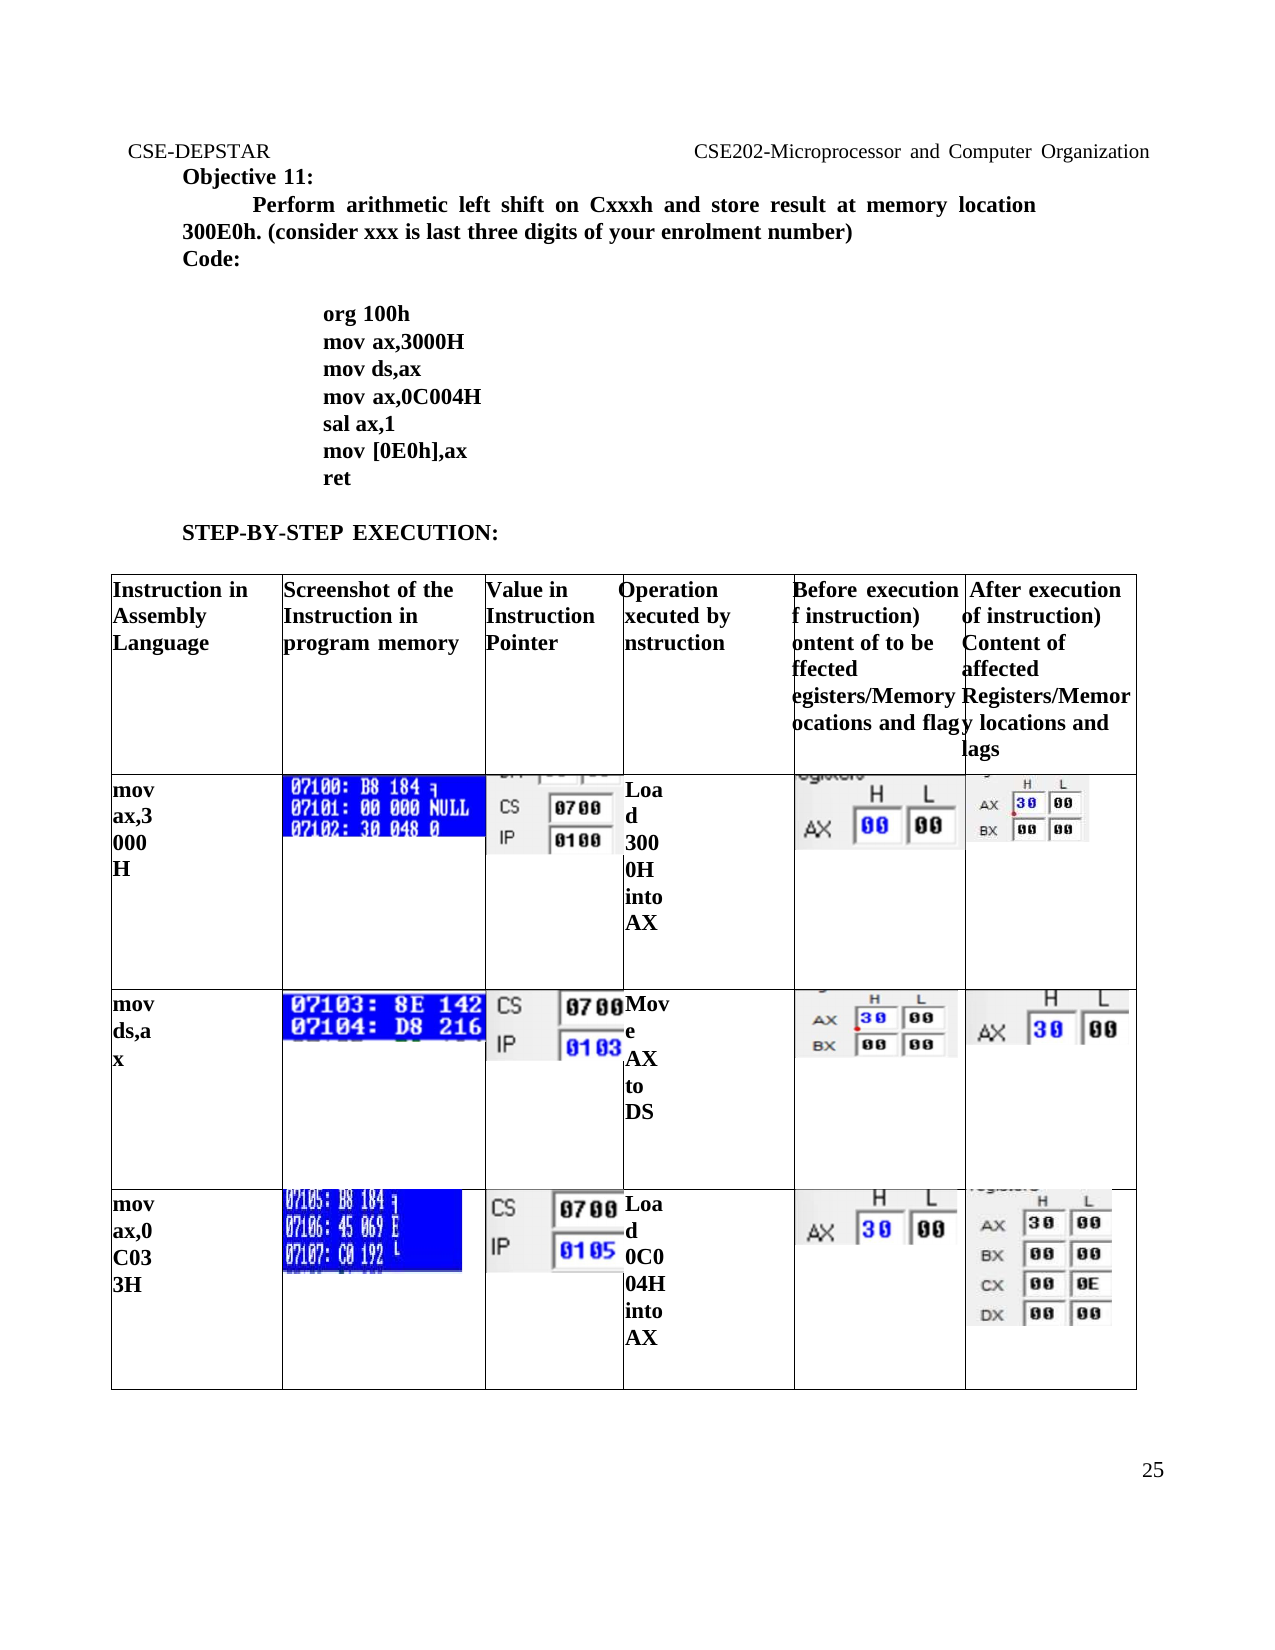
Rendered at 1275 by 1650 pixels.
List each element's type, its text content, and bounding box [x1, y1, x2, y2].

picture [795, 1189, 958, 1245]
table_cell [795, 1190, 965, 1389]
table_cell [283, 1042, 485, 1189]
text mov ax,3000H mov ds,ax [323, 328, 492, 382]
table_cell [795, 990, 965, 1189]
picture [282, 990, 624, 1061]
table_header After execution of instruction) Content of affected Registers/Memor y locations and lags [966, 575, 1136, 774]
table_cell Loa d 0C0 04H into AX [624, 1190, 794, 1389]
picture [282, 775, 624, 855]
table_header Screenshot of the Instruction in program memory [283, 575, 485, 774]
picture [966, 1189, 1112, 1326]
table_cell [486, 1061, 623, 1189]
text mov [0E0h],ax ret [323, 437, 492, 491]
text mov ax,0C004H sal ax,1 [323, 383, 492, 436]
picture [966, 990, 1129, 1045]
table_cell [966, 1190, 1136, 1389]
table_header Before execution f instruction) ontent of to be ffected egisters/Memory ocations and flag [795, 575, 965, 774]
text Code: [182, 245, 1148, 272]
table_cell [283, 837, 485, 989]
text org 100h [323, 300, 1148, 327]
table_cell [486, 1273, 623, 1389]
table_cell mov ax,3 000 H [112, 775, 282, 989]
table_cell Loa d 300 0H into AX [624, 775, 794, 989]
picture [486, 1189, 624, 1273]
table_cell [486, 855, 623, 989]
text Perform arithmetic left shift on Cxxxh and store result at memory location 300E0h. (consider xxx is last three digits of your enrolment number) [182, 191, 1039, 244]
table_cell [966, 775, 1136, 989]
text STEP-BY-STEP EXECUTION: [182, 519, 1148, 546]
table_header Operation xecuted by nstruction [624, 575, 794, 774]
picture [795, 775, 1090, 850]
table_cell [966, 990, 1136, 1189]
table_cell mov ax,0 C03 3H [112, 1190, 282, 1389]
table_cell Mov e AX to DS [624, 990, 794, 1189]
table_cell mov ds,a x [112, 990, 282, 1189]
table_cell [283, 1190, 485, 1389]
picture [283, 1189, 463, 1274]
text Objective 11: [182, 163, 1148, 189]
picture [795, 990, 958, 1058]
table_cell [795, 850, 965, 989]
table_header Value in Instruction Pointer [486, 575, 623, 774]
table_header Instruction in Assembly Language [112, 575, 282, 774]
